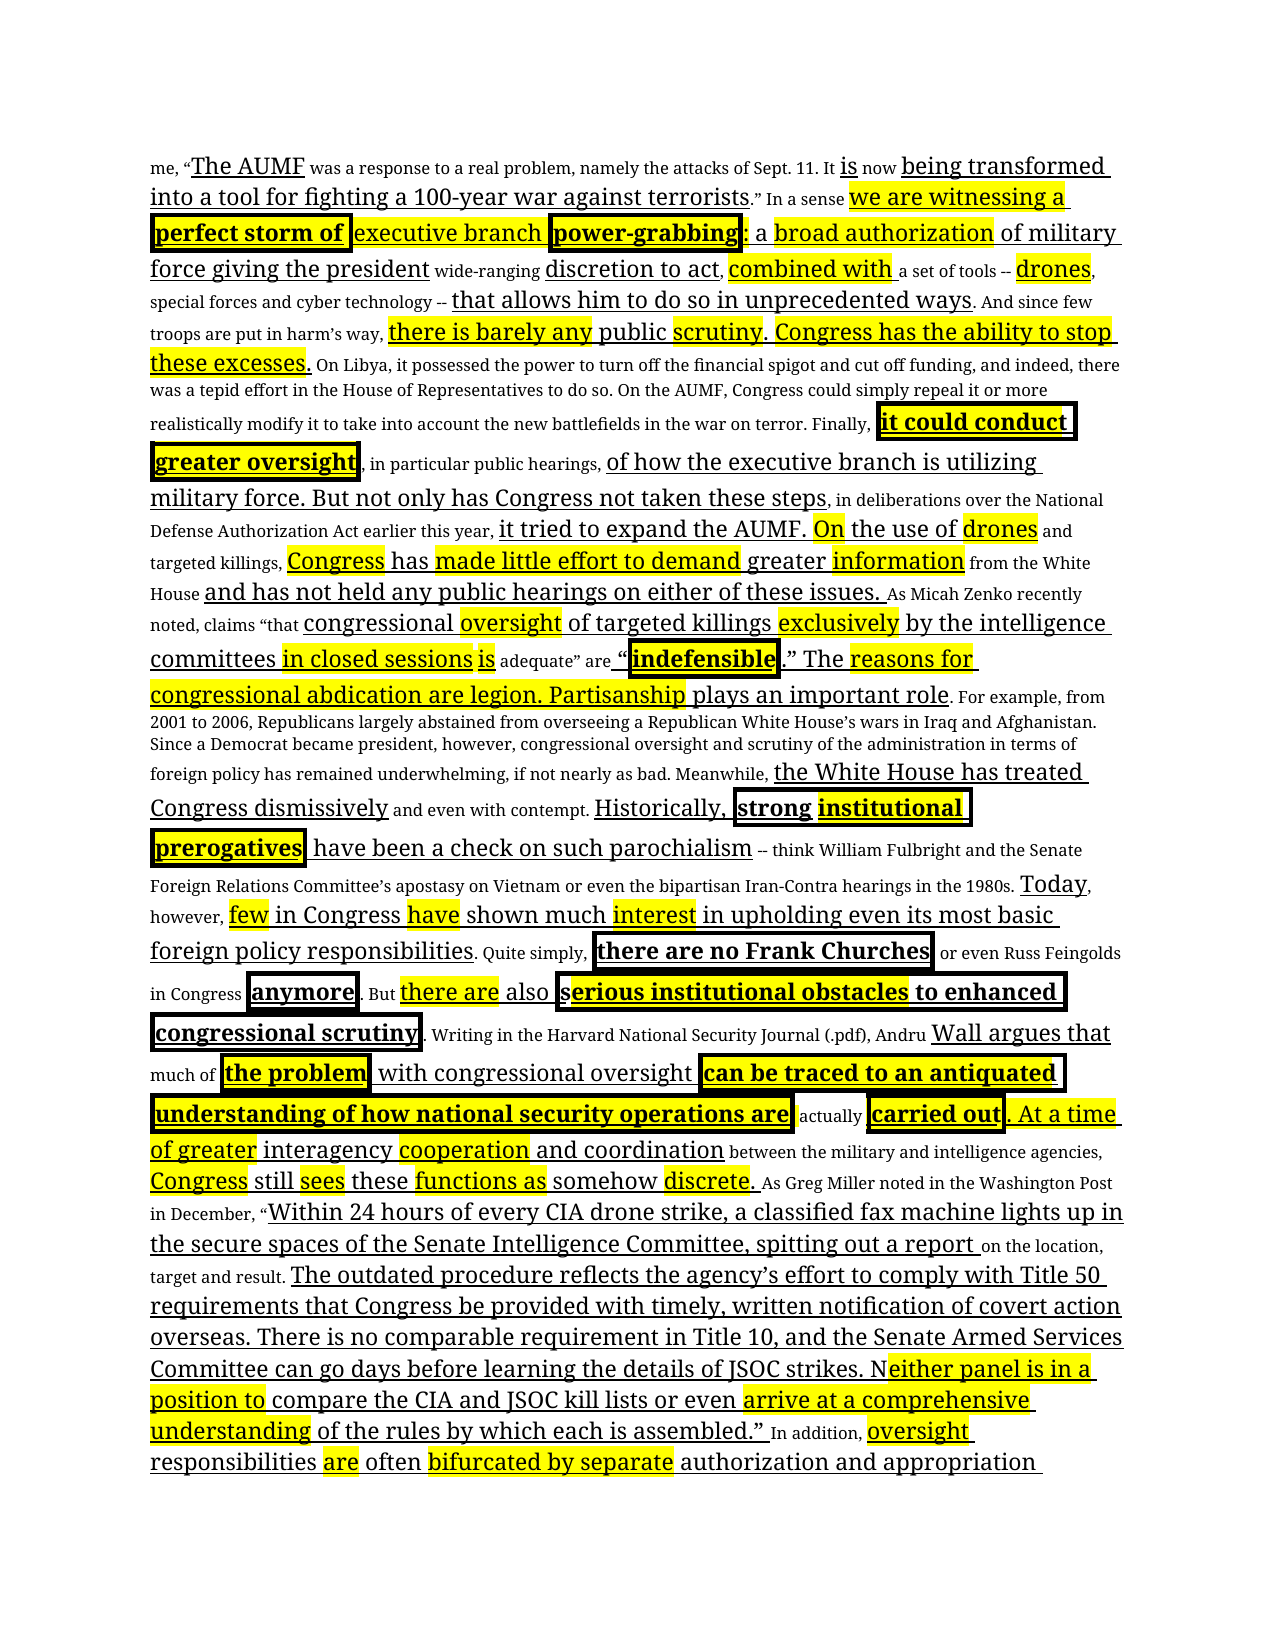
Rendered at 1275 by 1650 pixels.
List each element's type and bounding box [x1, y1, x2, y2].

text [150, 150, 1125, 1477]
